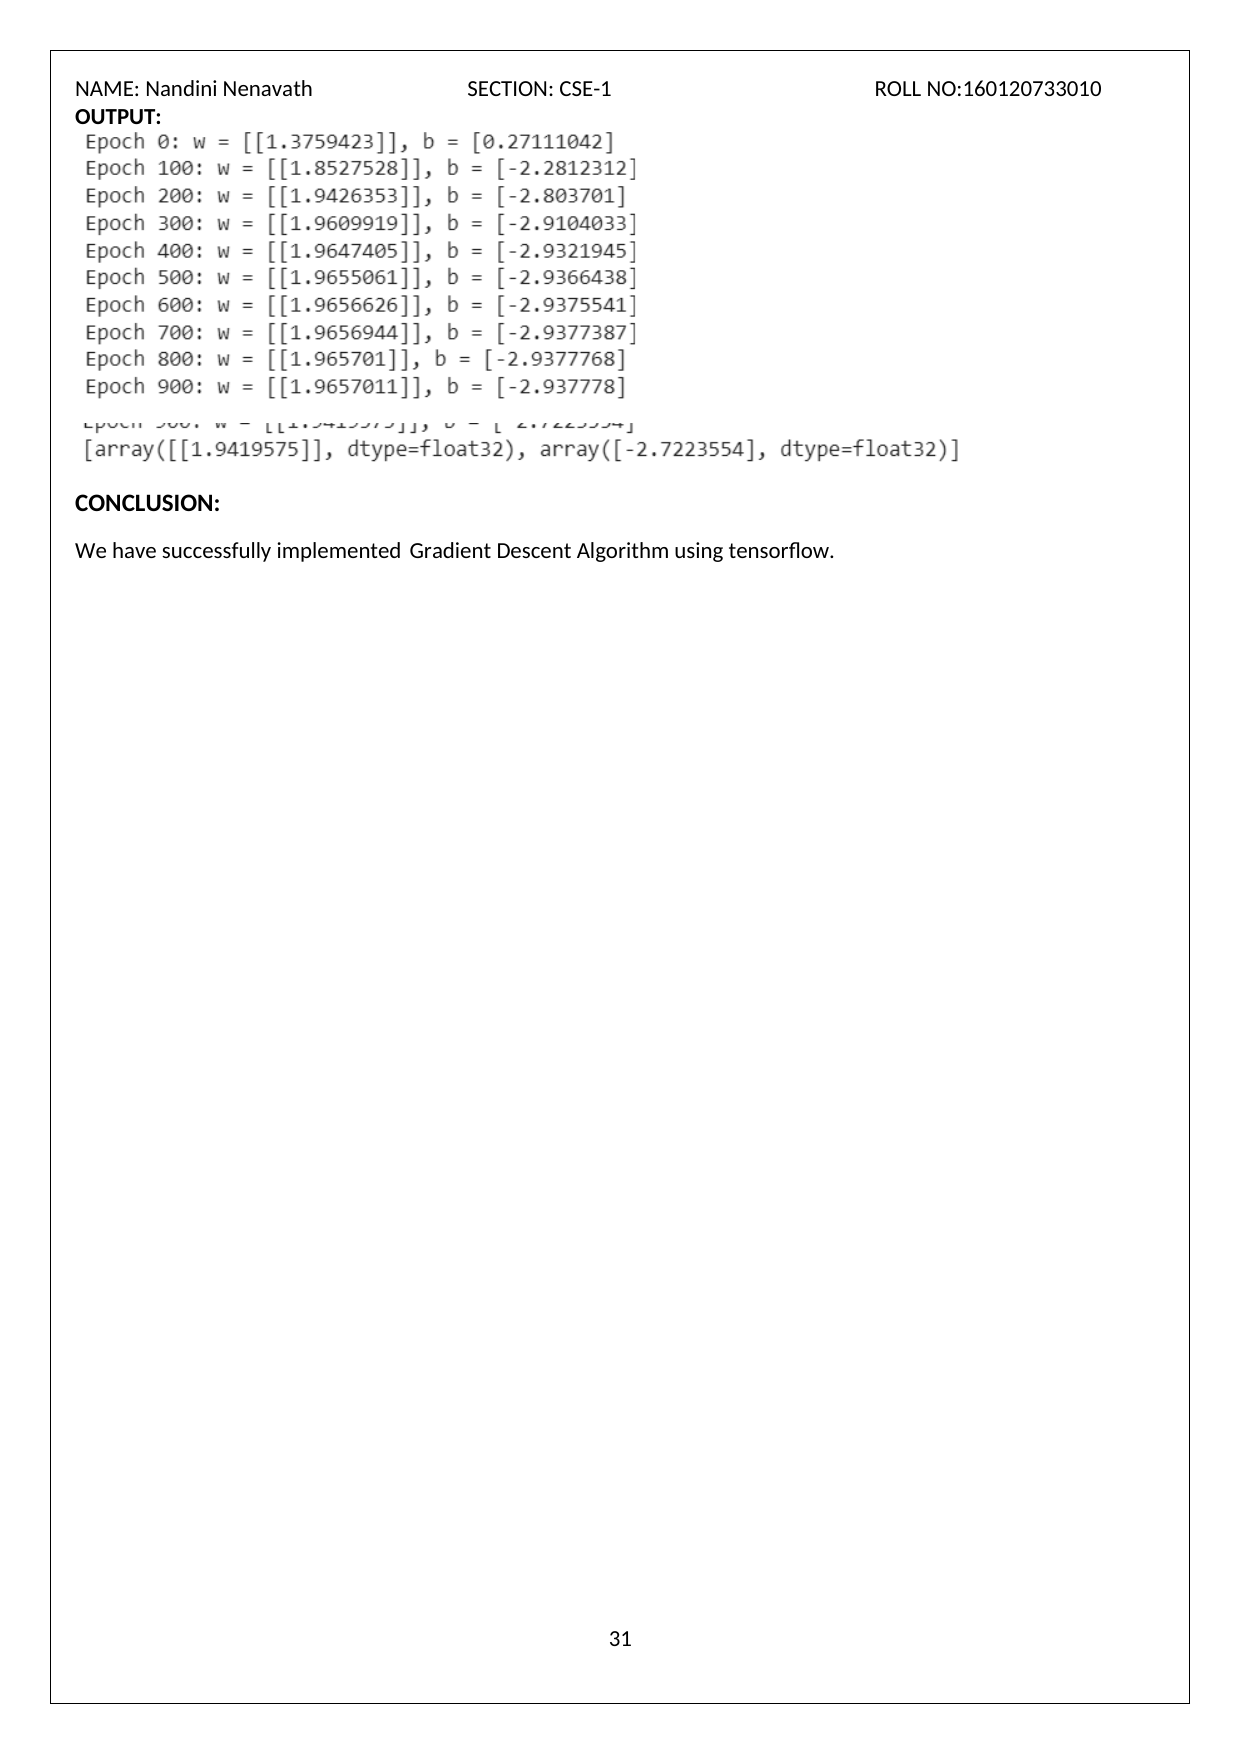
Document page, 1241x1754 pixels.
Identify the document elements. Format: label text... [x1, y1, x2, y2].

picture [75, 423, 979, 469]
text We have successfully implemented Gradient Descent Algorithm using tensorflow. [75, 536, 1165, 564]
text CONCLUSION: [75, 487, 1165, 517]
picture [75, 131, 636, 406]
